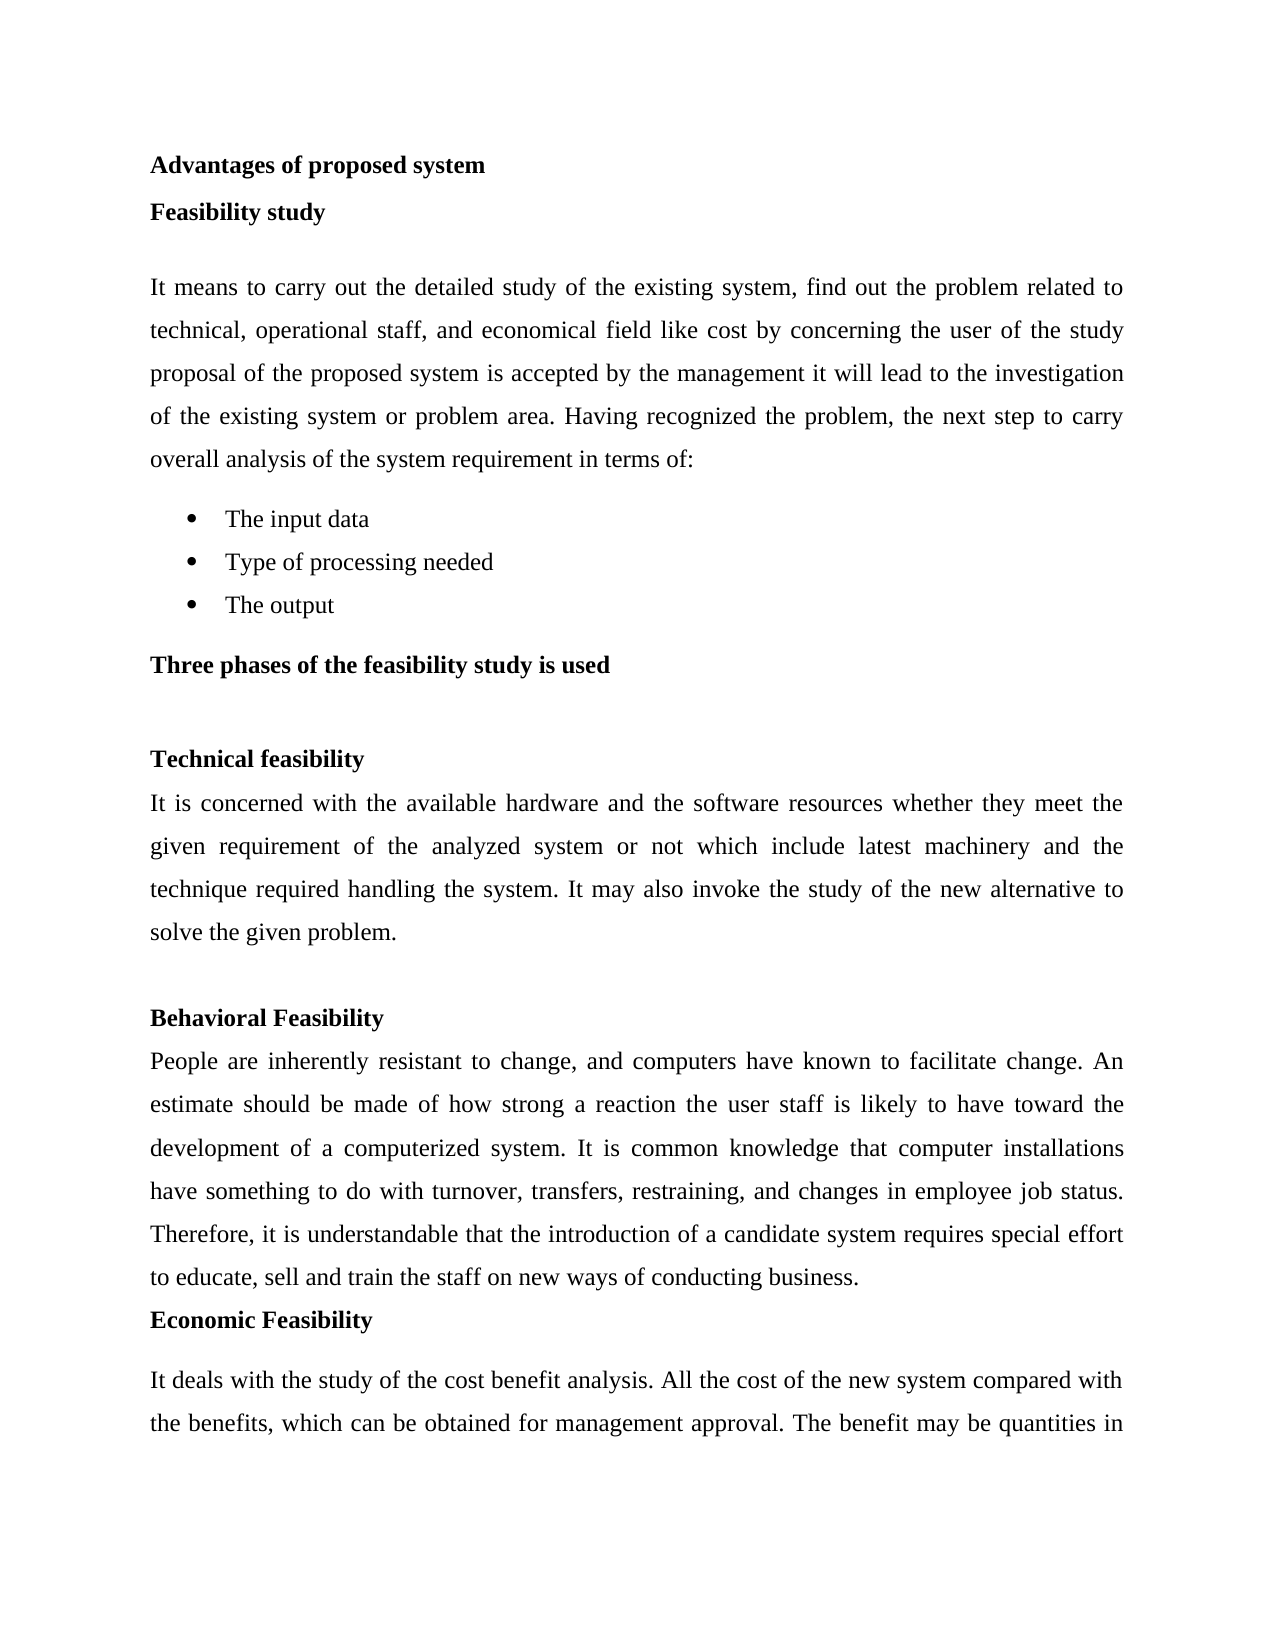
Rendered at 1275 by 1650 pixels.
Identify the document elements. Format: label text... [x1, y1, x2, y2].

text It means to carry out the detailed study of the existing system, find out the problem related to technical, operational staff, and economical field like cost by concerning the user of the study proposal of the proposed system is accepted by the management it will lead to the investigation of the existing system or problem area. Having recognized the problem, the next step to carry overall analysis of the system requirement in terms of: [150, 272, 1125, 473]
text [150, 1365, 1125, 1437]
list The output [187, 591, 1125, 619]
text Advantages of proposed system [150, 150, 1125, 179]
text People are inherently resistant to change, and computers have known to facilitate change. An estimate should be made of how strong a reaction the user staff is likely to have toward the development of a computerized system. It is common knowledge that computer installations have something to do with turnover, transfers, restraining, and changes in employee job status. Therefore, it is understandable that the introduction of a candidate system requires special effort to educate, sell and train the staff on new ways of conducting business. [150, 1046, 1125, 1291]
text Three phases of the feasibility study is used [150, 650, 1125, 679]
text Technical feasibility [150, 744, 1125, 773]
list Type of processing needed [187, 547, 1125, 576]
subtitle Feasibility study [150, 197, 1125, 226]
text Behavioral Feasibility [150, 1003, 1125, 1032]
list The input data [187, 504, 1125, 533]
text Economic Feasibility [150, 1305, 1125, 1334]
text It is concerned with the available hardware and the software resources whether they meet the given requirement of the analyzed system or not which include latest machinery and the technique required handling the system. It may also invoke the study of the new alternative to solve the given problem. [150, 788, 1125, 946]
